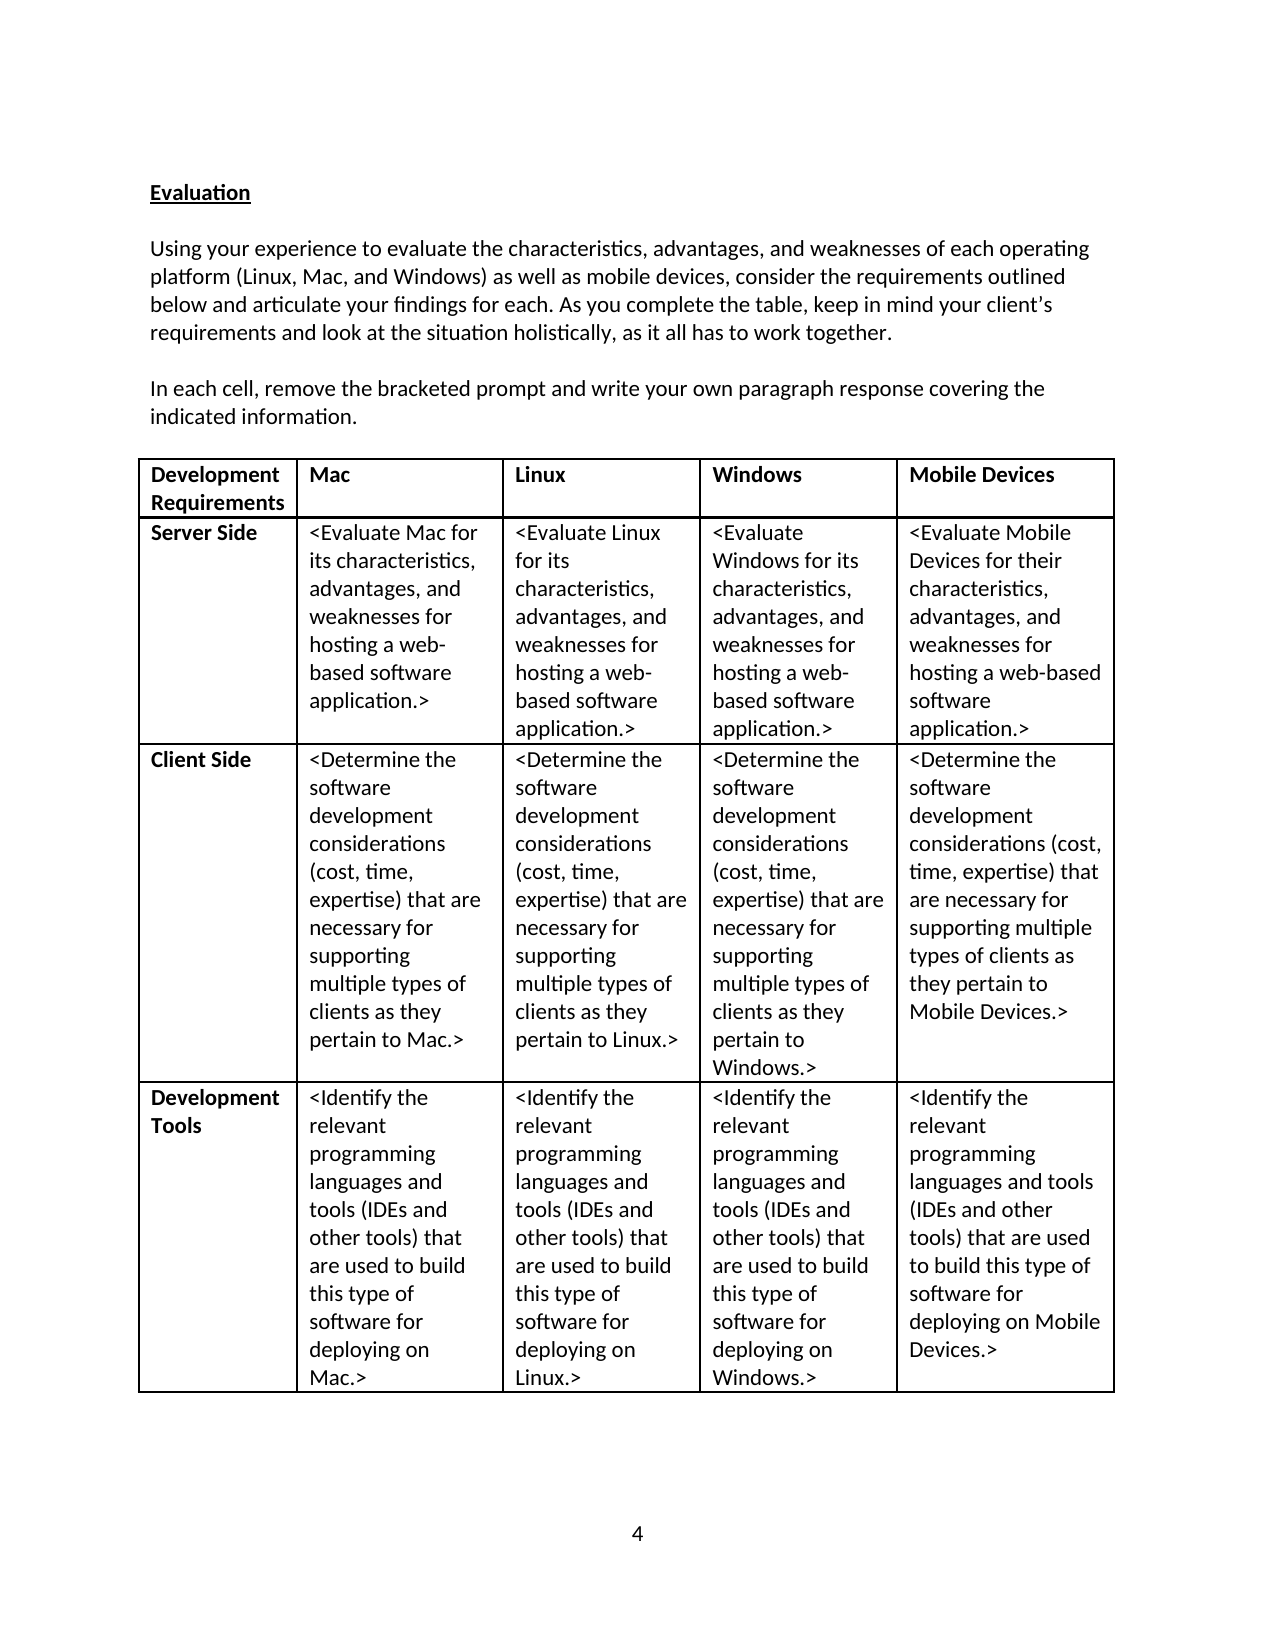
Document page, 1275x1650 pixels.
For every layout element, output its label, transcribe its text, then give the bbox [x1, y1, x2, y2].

text In each cell, remove the bracketed prompt and write your own paragraph response covering the indicated information. [150, 374, 1125, 430]
table_cell <Evaluate Windows for its characteristics, advantages, and weaknesses for hosting a web-based software application.> [701, 519, 896, 743]
table_cell <Identify the relevant programming languages and tools (IDEs and other tools) that are used to build this type of software for deploying on Linux.> [504, 1083, 699, 1391]
table_cell <Identify the relevant programming languages and tools (IDEs and other tools) that are used to build this type of software for deploying on Mobile Devices.> [898, 1083, 1113, 1391]
table_header Windows [701, 460, 896, 516]
table_cell Server Side [140, 519, 296, 743]
subtitle Evaluation [150, 178, 1125, 206]
table_header Mobile Devices [898, 460, 1113, 516]
table_cell <Determine the software development considerations (cost, time, expertise) that are necessary for supporting multiple types of clients as they pertain to Linux.> [504, 745, 699, 1081]
table_header Development Requirements [140, 460, 296, 516]
table_cell <Evaluate Linux for its characteristics, advantages, and weaknesses for hosting a web-based software application.> [504, 519, 699, 743]
table_cell Development Tools [140, 1083, 296, 1391]
table_cell <Identify the relevant programming languages and tools (IDEs and other tools) that are used to build this type of software for deploying on Mac.> [298, 1083, 502, 1391]
table_cell Client Side [140, 745, 296, 1081]
table_cell <Evaluate Mac for its characteristics, advantages, and weaknesses for hosting a web-based software application.> [298, 519, 502, 743]
table_cell <Determine the software development considerations (cost, time, expertise) that are necessary for supporting multiple types of clients as they pertain to Mac.> [298, 745, 502, 1081]
text Using your experience to evaluate the characteristics, advantages, and weaknesses of each operating platform (Linux, Mac, and Windows) as well as mobile devices, consider the requirements outlined below and articulate your findings for each. As you complete the table, keep in mind your client’s requirements and look at the situation holistically, as it all has to work together. [150, 234, 1125, 346]
table_cell <Identify the relevant programming languages and tools (IDEs and other tools) that are used to build this type of software for deploying on Windows.> [701, 1083, 896, 1391]
table_cell <Evaluate Mobile Devices for their characteristics, advantages, and weaknesses for hosting a web-based software application.> [898, 519, 1113, 743]
table_header Linux [504, 460, 699, 516]
table_header Mac [298, 460, 502, 516]
table_cell <Determine the software development considerations (cost, time, expertise) that are necessary for supporting multiple types of clients as they pertain to Mobile Devices.> [898, 745, 1113, 1081]
table_cell <Determine the software development considerations (cost, time, expertise) that are necessary for supporting multiple types of clients as they pertain to Windows.> [701, 745, 896, 1081]
